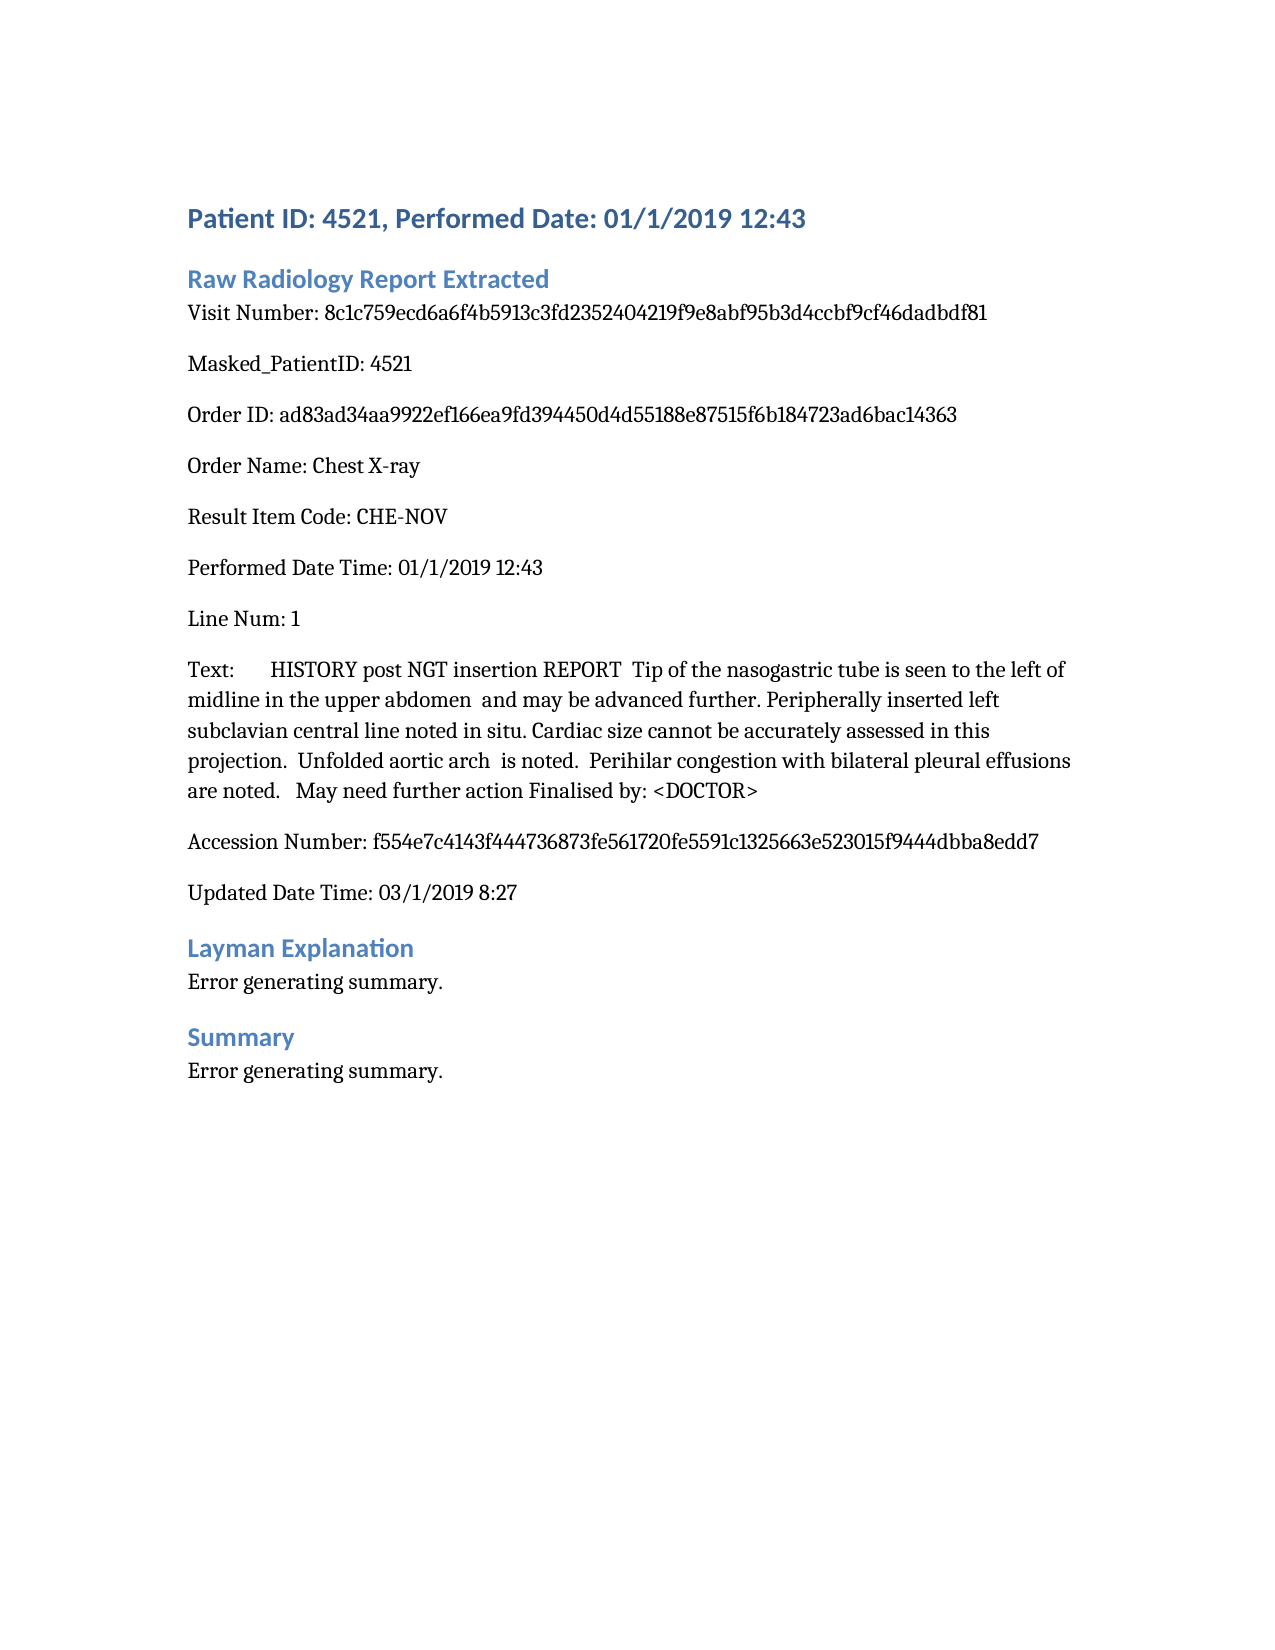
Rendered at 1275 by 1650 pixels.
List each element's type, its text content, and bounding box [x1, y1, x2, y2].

text Updated Date Time: 03/1/2019 8:27 [187, 880, 1087, 906]
text Error generating summary. [187, 1058, 1087, 1084]
text Accession Number: f554e7c4143f444736873fe561720fe5591c1325663e523015f9444dbba8edd7 [187, 829, 1087, 855]
subtitle Layman Explanation [187, 931, 1087, 964]
subtitle Summary [187, 1020, 1087, 1053]
text Order ID: ad83ad34aa9922ef166ea9fd394450d4d55188e87515f6b184723ad6bac14363 [187, 402, 1087, 428]
text Visit Number: 8c1c759ecd6a6f4b5913c3fd2352404219f9e8abf95b3d4ccbf9cf46dadbdf81 [187, 300, 1087, 326]
text Masked_PatientID: 4521 [187, 351, 1087, 377]
text Order Name: Chest X-ray [187, 453, 1087, 479]
text Result Item Code: CHE-NOV [187, 504, 1087, 530]
subtitle Patient ID: 4521, Performed Date: 01/1/2019 12:43 [187, 200, 1087, 236]
text Performed Date Time: 01/1/2019 12:43 [187, 555, 1087, 581]
text Text: HISTORY post NGT insertion REPORT Tip of the nasogastric tube is seen to the left of midline in the upper abdomen and may be advanced further. Peripherally inserted left subclavian central line noted in situ. Cardiac size cannot be accurately assessed in this projection. Unfolded aortic arch is noted. Perihilar congestion with bilateral pleural effusions are noted. May need further action Finalised by: <DOCTOR> [187, 657, 1087, 804]
text Line Num: 1 [187, 606, 1087, 632]
subtitle Raw Radiology Report Extracted [187, 262, 1087, 295]
text Error generating summary. [187, 969, 1087, 995]
